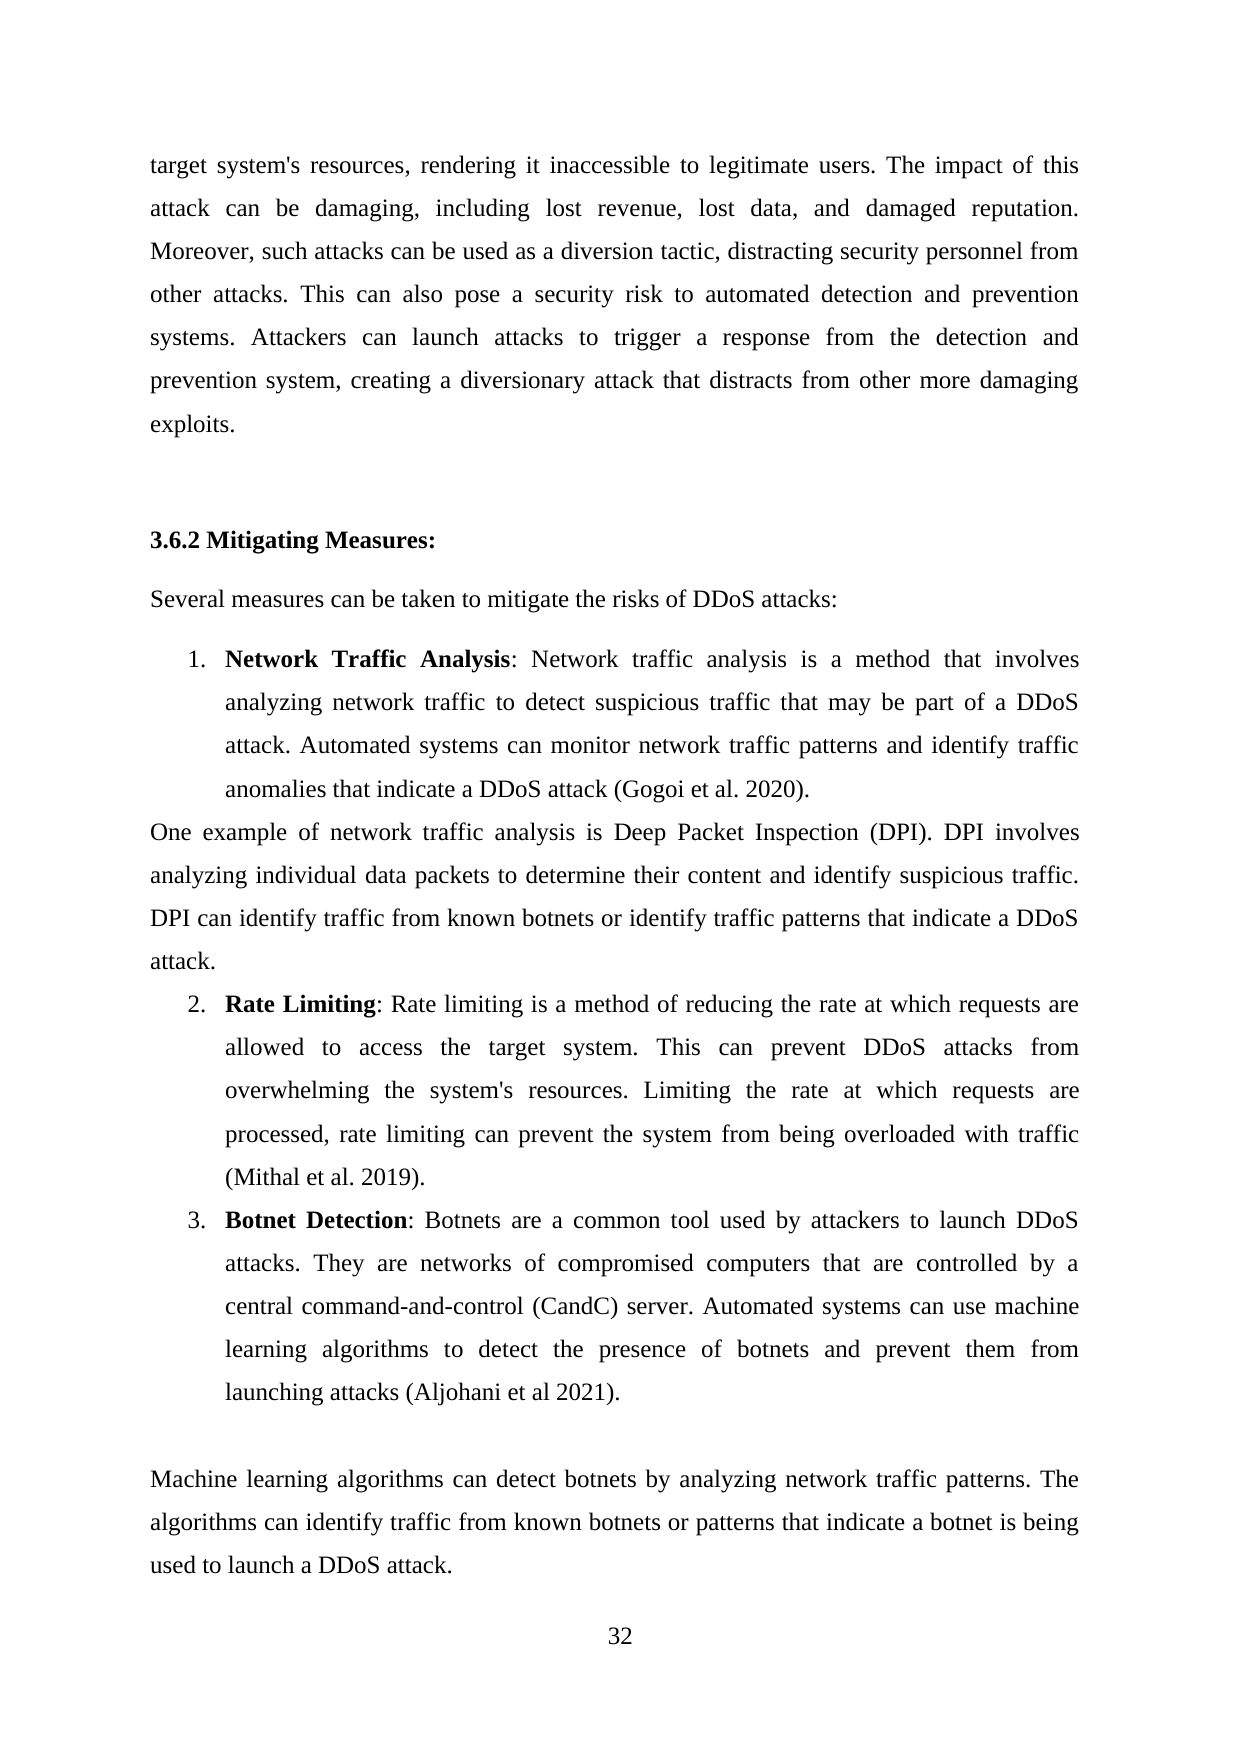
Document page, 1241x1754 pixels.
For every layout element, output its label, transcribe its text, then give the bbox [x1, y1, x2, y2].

list Network Traffic Analysis: Network traffic analysis is a method that involves analyzing network traffic to detect suspicious traffic that may be part of a DDoS attack. Automated systems can monitor network traffic patterns and identify traffic anomalies that indicate a DDoS attack (Gogoi et al. 2020). [187, 644, 1080, 802]
subtitle 3.6.2 Mitigating Measures: [150, 525, 1090, 553]
list One example of network traffic analysis is Deep Packet Inspection (DPI). DPI involves analyzing individual data packets to determine their content and identify suspicious traffic. DPI can identify traffic from known botnets or identify traffic patterns that indicate a DDoS attack. [150, 817, 1080, 975]
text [150, 150, 1080, 437]
list Rate Limiting: Rate limiting is a method of reducing the rate at which requests are allowed to access the target system. This can prevent DDoS attacks from overwhelming the system's resources. Limiting the rate at which requests are processed, rate limiting can prevent the system from being overloaded with traffic (Mithal et al. 2019). [187, 989, 1080, 1191]
list Machine learning algorithms can detect botnets by analyzing network traffic patterns. The algorithms can identify traffic from known botnets or patterns that indicate a botnet is being used to launch a DDoS attack. [150, 1464, 1080, 1579]
text Several measures can be taken to mitigate the risks of DDoS attacks: [150, 584, 1080, 613]
list Botnet Detection: Botnets are a common tool used by attackers to launch DDoS attacks. They are networks of compromised computers that are controlled by a central command-and-control (CandC) server. Automated systems can use machine learning algorithms to detect the presence of botnets and prevent them from launching attacks (Aljohani et al 2021). [187, 1205, 1080, 1406]
